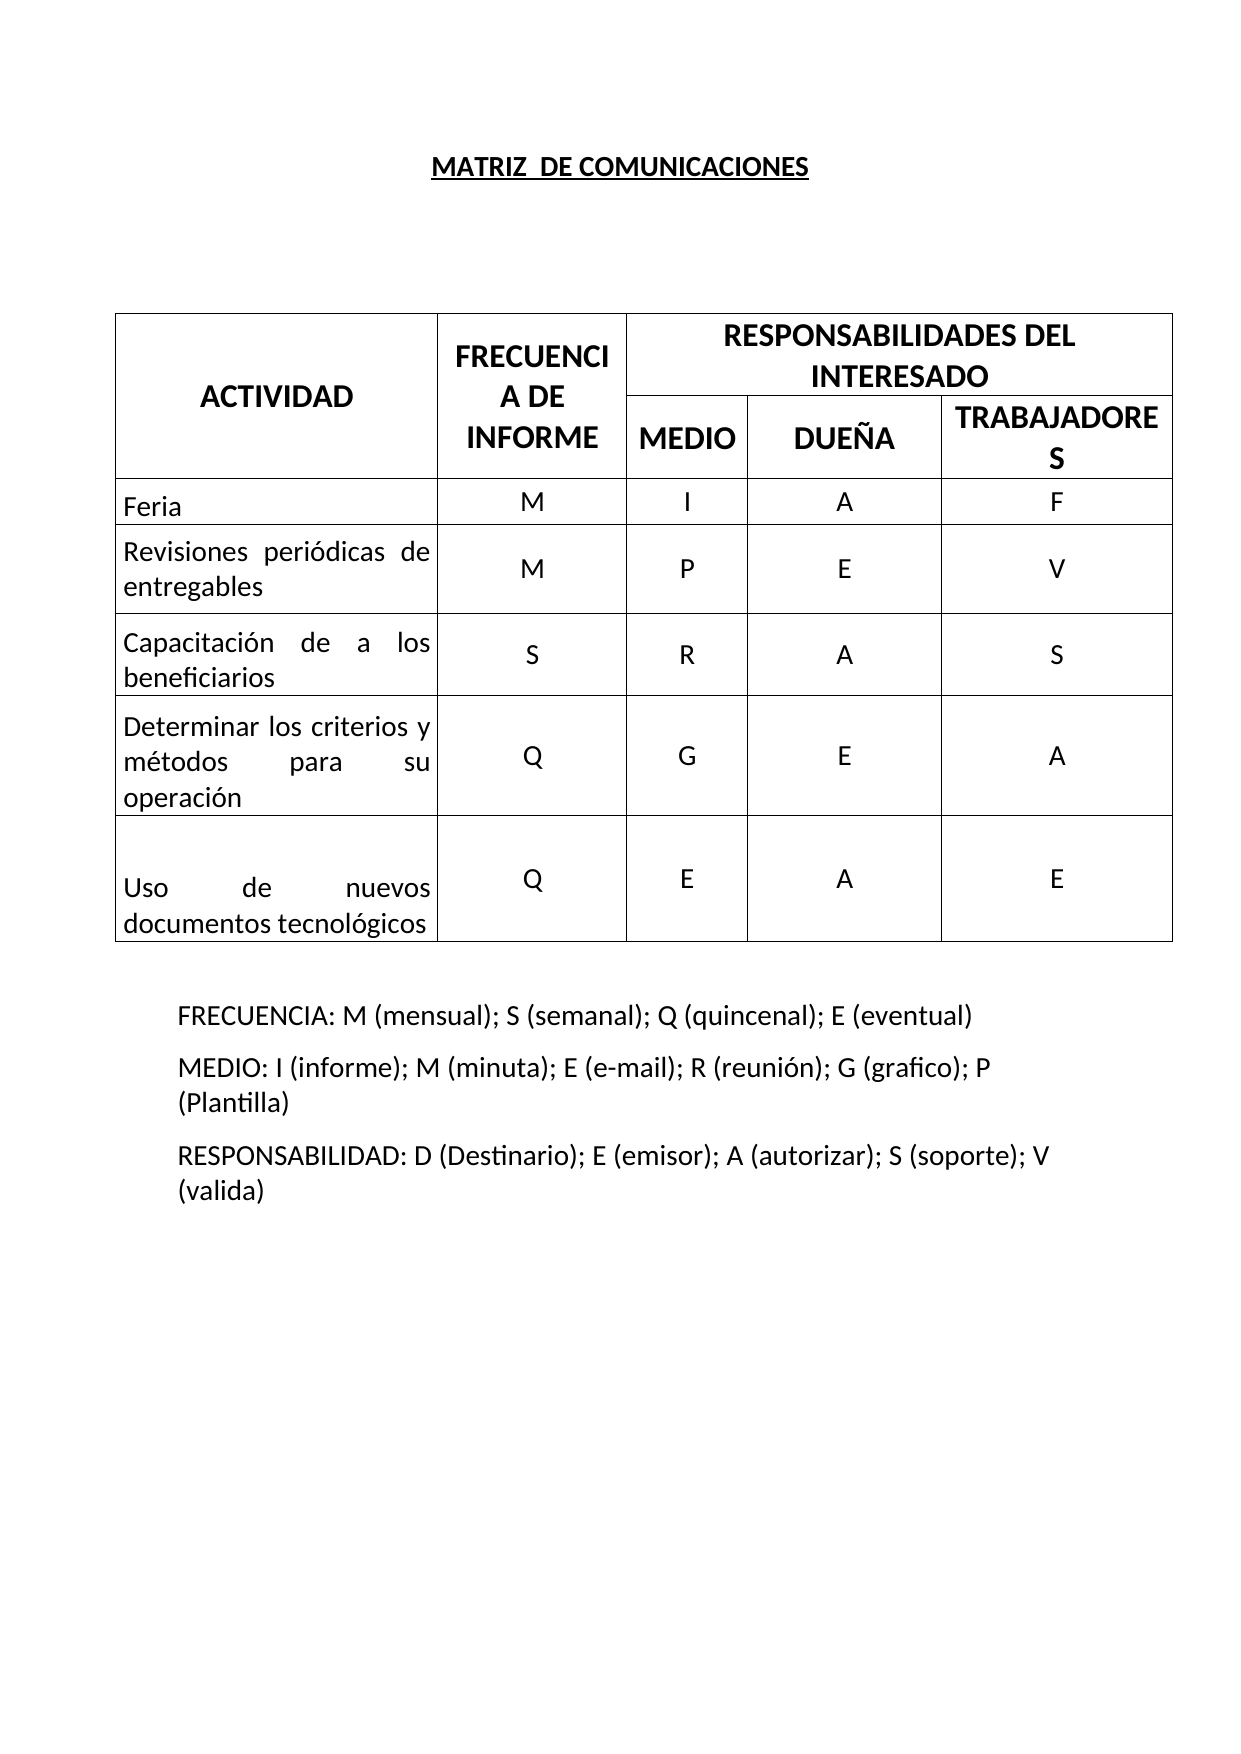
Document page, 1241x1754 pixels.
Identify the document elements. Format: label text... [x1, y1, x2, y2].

table_cell MEDIO [627, 396, 747, 478]
table_cell E [627, 816, 747, 941]
table_cell I [627, 479, 747, 523]
table_cell Determinar los criterios y métodos para su operación [116, 696, 437, 814]
text MEDIO: I (informe); M (minuta); E (e-mail); R (reunión); G (grafico); P (Plantilla) [177, 1049, 1063, 1120]
text MATRIZ DE COMUNICACIONES [177, 148, 1063, 183]
table_cell A [748, 816, 941, 941]
table_header RESPONSABILIDADES DEL INTERESADO [627, 314, 1172, 395]
table_cell V [942, 525, 1172, 612]
table_cell P [627, 525, 747, 612]
table_cell Q [438, 696, 626, 814]
table_cell A [748, 479, 941, 523]
table_cell S [438, 614, 626, 695]
table_cell Feria [116, 479, 437, 523]
table_cell E [748, 525, 941, 612]
table_cell E [942, 816, 1172, 941]
text FRECUENCIA: M (mensual); S (semanal); Q (quincenal); E (eventual) [177, 997, 1063, 1032]
table_cell G [627, 696, 747, 814]
table_header ACTIVIDAD [116, 314, 437, 478]
table_cell A [748, 614, 941, 695]
table_cell Q [438, 816, 626, 941]
text RESPONSABILIDAD: D (Destinario); E (emisor); A (autorizar); S (soporte); V (valida) [177, 1137, 1063, 1208]
table_cell Revisiones periódicas de entregables [116, 525, 437, 612]
table_cell TRABAJADORES [942, 396, 1172, 478]
table_cell F [942, 479, 1172, 523]
table_header FRECUENCIA DE INFORME [438, 314, 626, 478]
table_cell S [942, 614, 1172, 695]
table_cell Uso de nuevos documentos tecnológicos [116, 816, 437, 941]
table_cell E [748, 696, 941, 814]
table_cell A [942, 696, 1172, 814]
table_cell DUEÑA [748, 396, 941, 478]
table_cell R [627, 614, 747, 695]
table_cell M [438, 525, 626, 612]
table_cell M [438, 479, 626, 523]
table_cell Capacitación de a los beneficiarios [116, 614, 437, 695]
